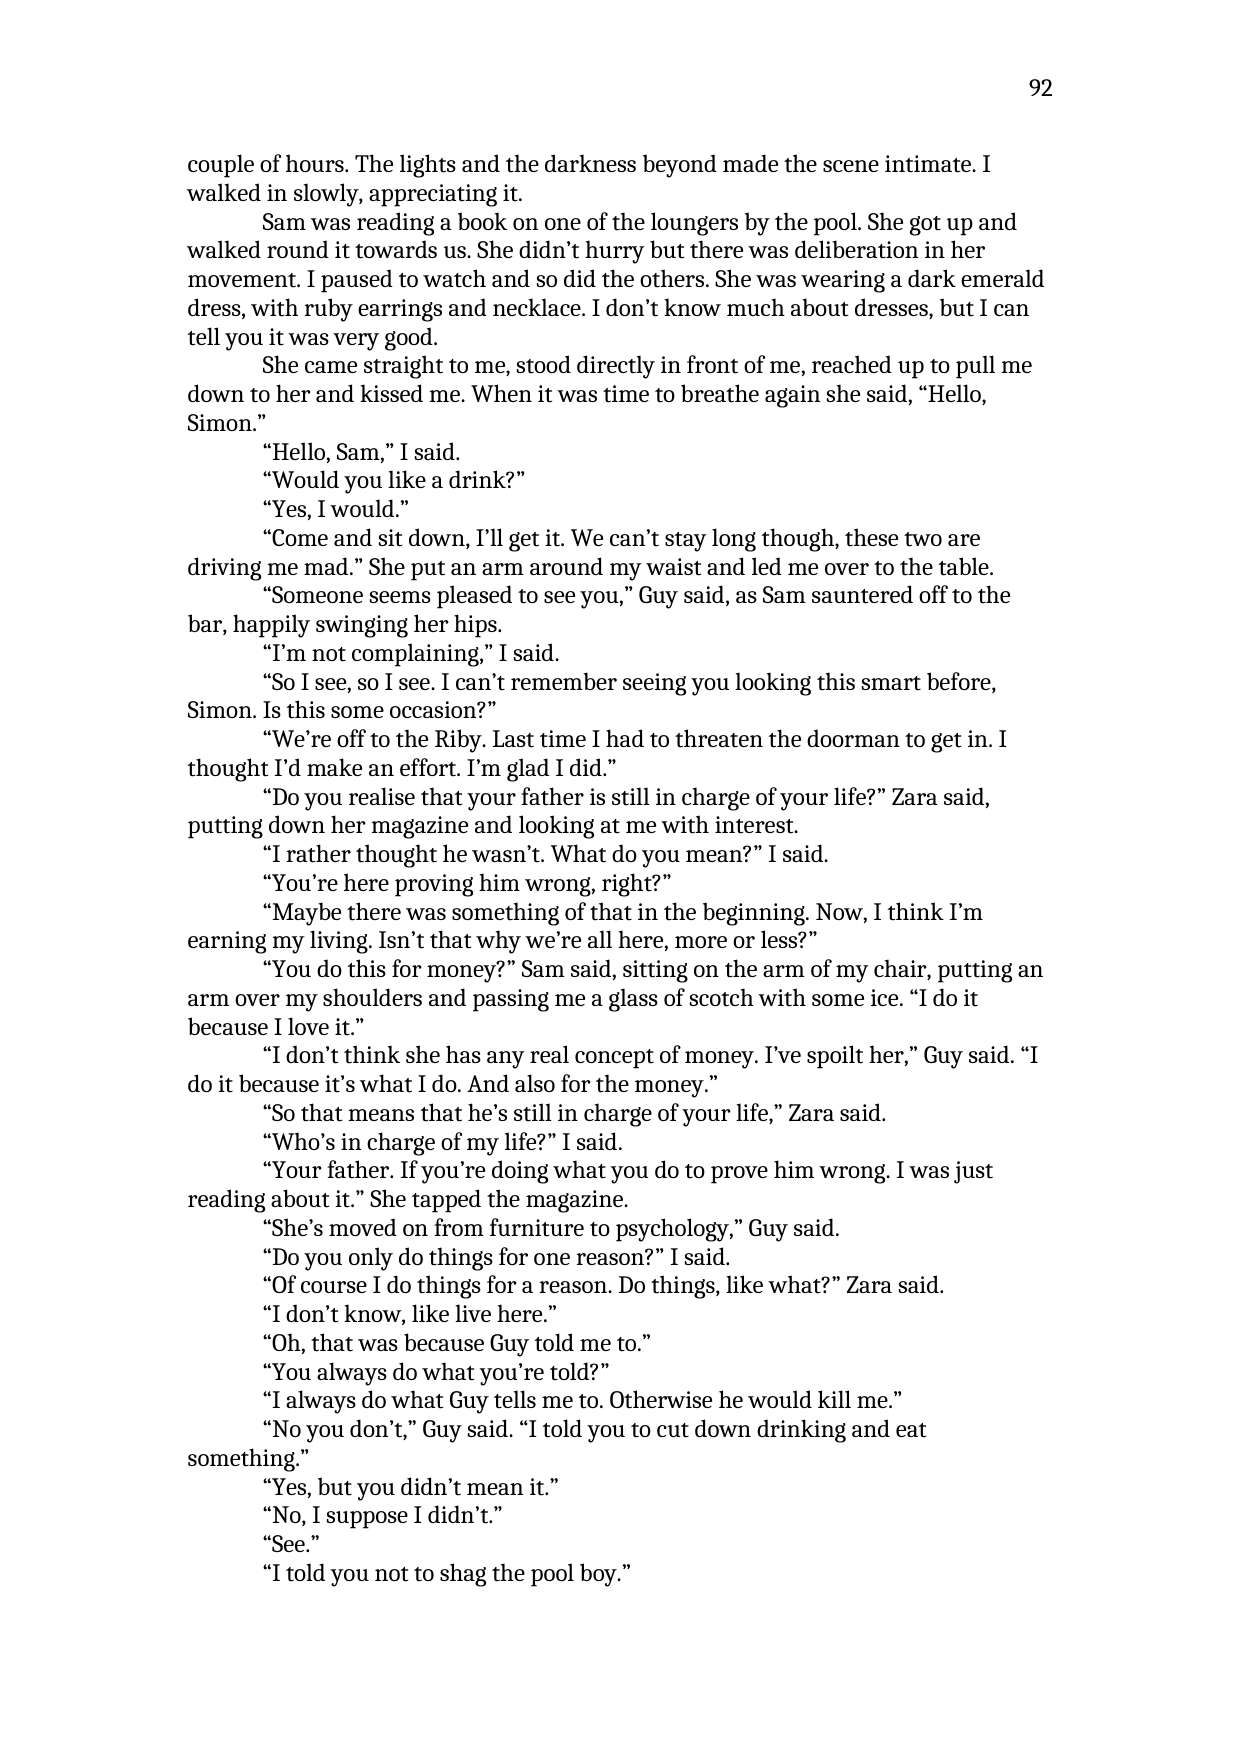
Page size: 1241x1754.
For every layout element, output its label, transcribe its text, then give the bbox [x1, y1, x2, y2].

text “Come and sit down, I’ll get it. We can’t stay long though, these two are driving me mad.” She put an arm around my waist and led me over to the table. [187, 524, 1053, 581]
text “I don’t think she has any real concept of money. I’ve spoilt her,” Guy said. “I do it because it’s what I do. And also for the money.” [187, 1041, 1053, 1099]
text “So that means that he’s still in charge of your life,” Zara said. [187, 1099, 1053, 1127]
text “You do this for money?” Sam said, sitting on the arm of my chair, putting an arm over my shoulders and passing me a glass of scotch with some ice. “I do it because I love it.” [187, 955, 1053, 1041]
text She came straight to me, stood directly in front of me, reached up to pull me down to her and kissed me. When it was time to breathe again she said, “Hello, Simon.” [187, 351, 1053, 437]
text “So I see, so I see. I can’t remember seeing you looking this smart before, Simon. Is this some occasion?” [187, 667, 1053, 725]
text “We’re off to the Riby. Last time I had to threaten the doorman to get in. I thought I’d make an effort. I’m glad I did.” [187, 725, 1053, 782]
text “Yes, I would.” [187, 495, 1053, 524]
text “I always do what Guy tells me to. Otherwise he would kill me.” [187, 1386, 1053, 1415]
text “No you don’t,” Guy said. “I told you to cut down drinking and eat something.” [187, 1415, 1053, 1472]
text “Maybe there was something of that in the beginning. Now, I think I’m earning my living. Isn’t that why we’re all here, more or less?” [187, 897, 1053, 955]
text “Yes, but you didn’t mean it.” [187, 1472, 1053, 1501]
text “Who’s in charge of my life?” I said. [187, 1127, 1053, 1156]
text Sam was reading a book on one of the loungers by the pool. She got up and walked round it towards us. She didn’t hurry but there was deliberation in her movement. I paused to watch and so did the others. She was wearing a dark emerald dress, with ruby earrings and necklace. I don’t know much about dresses, but I can tell you it was very good. [187, 207, 1053, 351]
text “Your father. If you’re doing what you do to prove him wrong. I was just reading about it.” She tapped the magazine. [187, 1156, 1053, 1214]
text “She’s moved on from furniture to psychology,” Guy said. [187, 1214, 1053, 1242]
text “Someone seems pleased to see you,” Guy said, as Sam sauntered off to the bar, happily swinging her hips. [187, 581, 1053, 639]
text “See.” [187, 1530, 1053, 1559]
text “Do you only do things for one reason?” I said. [187, 1242, 1053, 1271]
text “I’m not complaining,” I said. [187, 639, 1053, 667]
text “No, I suppose I didn’t.” [187, 1501, 1053, 1530]
text “You always do what you’re told?” [187, 1357, 1053, 1386]
text “I rather thought he wasn’t. What do you mean?” I said. [187, 840, 1053, 869]
text “Of course I do things for a reason. Do things, like what?” Zara said. [187, 1271, 1053, 1300]
text “I don’t know, like live here.” [187, 1300, 1053, 1329]
text “Hello, Sam,” I said. [187, 437, 1053, 466]
text “Do you realise that your father is still in charge of your life?” Zara said, putting down her magazine and looking at me with interest. [187, 782, 1053, 840]
text “You’re here proving him wrong, right?” [187, 869, 1053, 897]
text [187, 150, 1053, 207]
text “Would you like a drink?” [187, 466, 1053, 495]
text “I told you not to shag the pool boy.” [187, 1559, 1053, 1587]
text “Oh, that was because Guy told me to.” [187, 1329, 1053, 1357]
